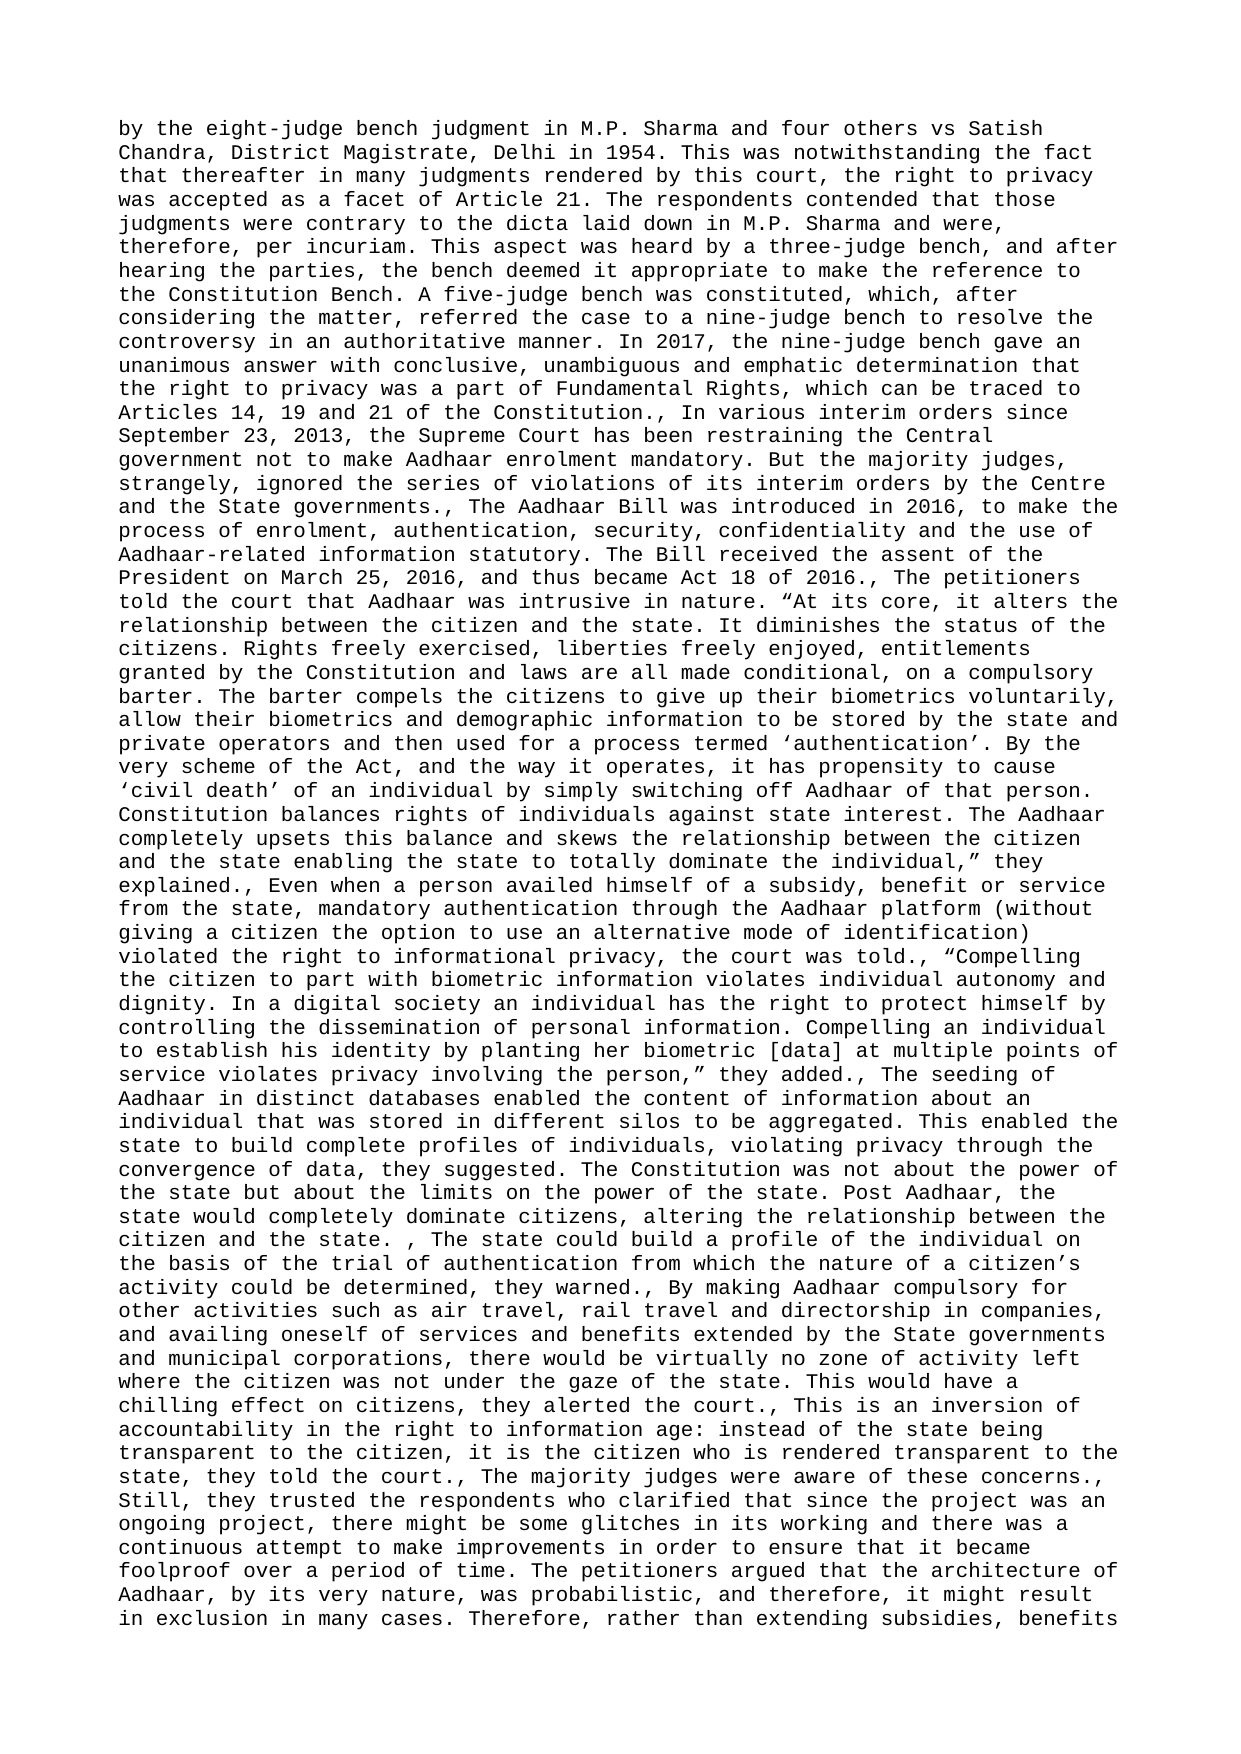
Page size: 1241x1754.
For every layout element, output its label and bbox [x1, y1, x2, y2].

text [118, 118, 1122, 1631]
